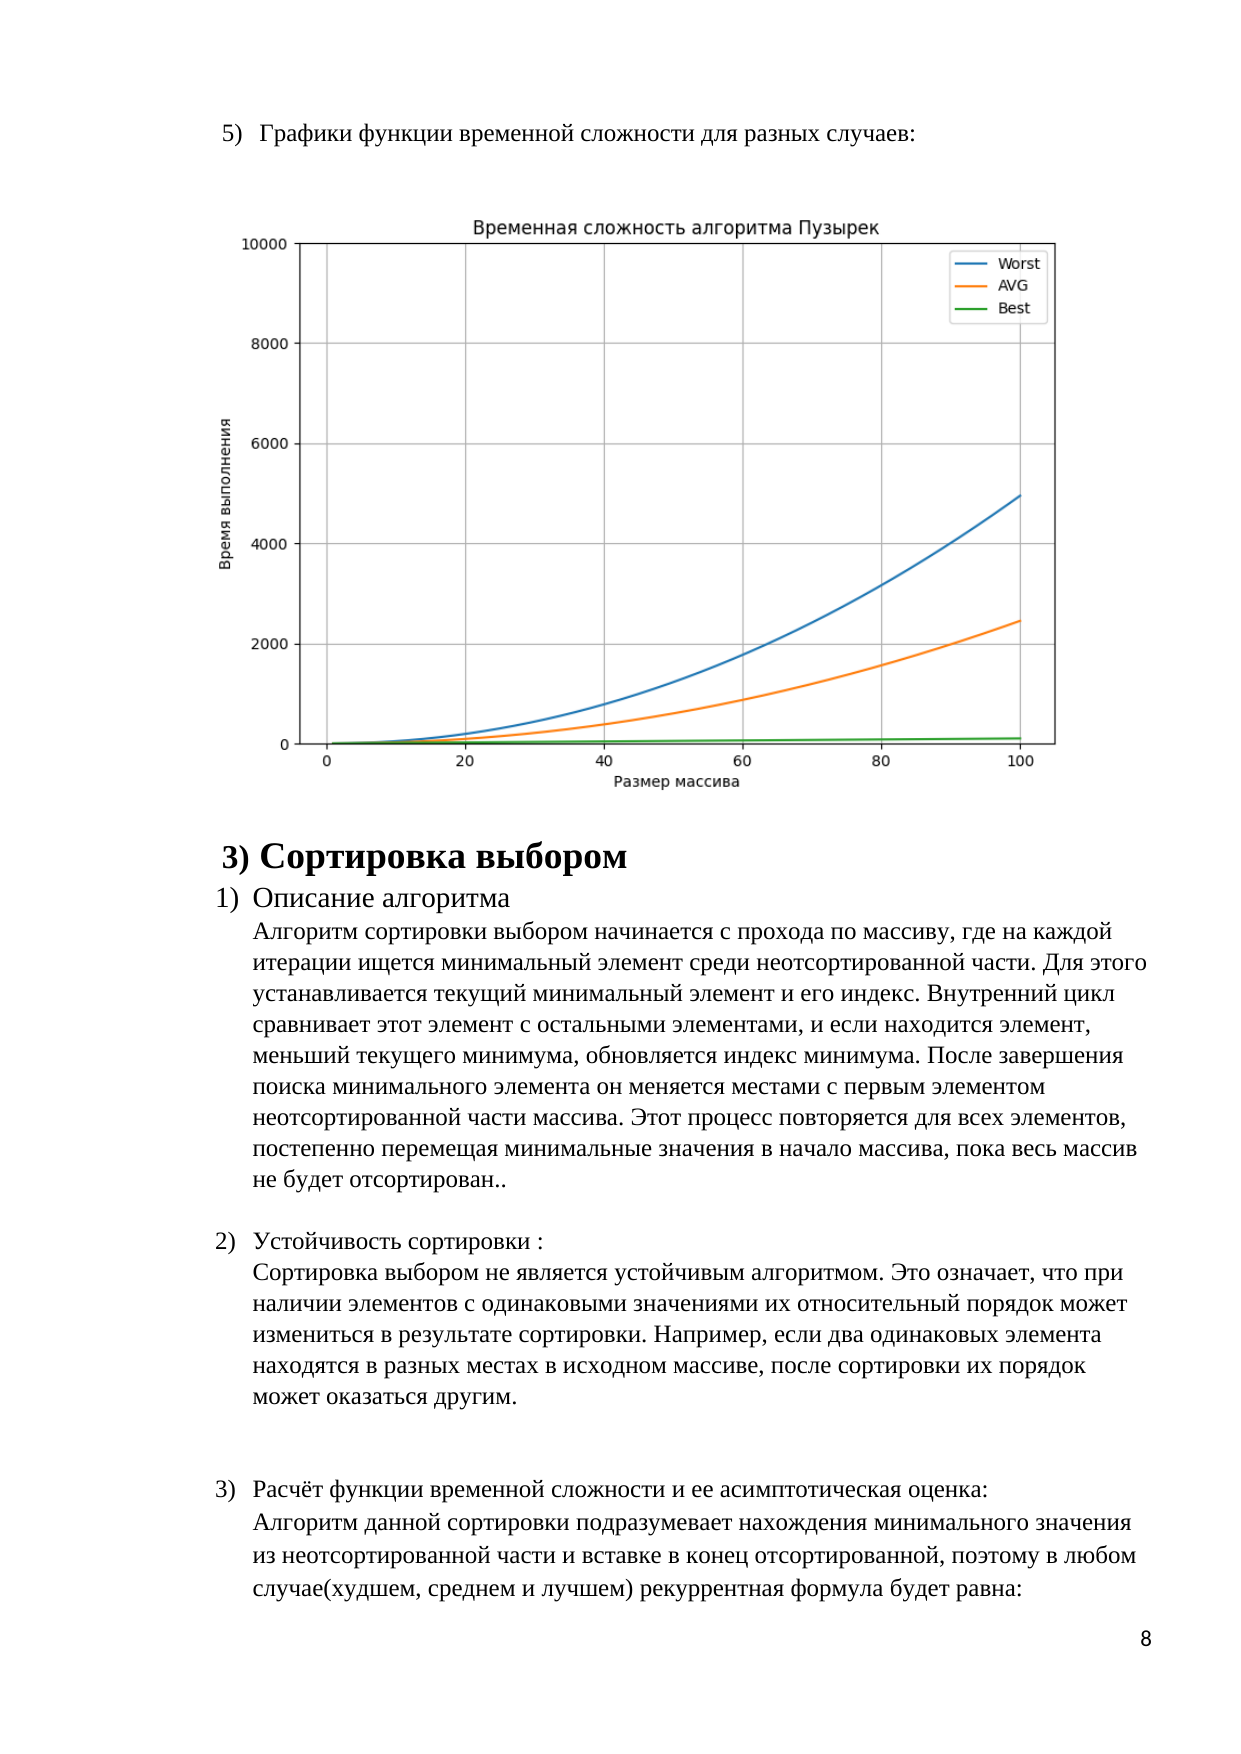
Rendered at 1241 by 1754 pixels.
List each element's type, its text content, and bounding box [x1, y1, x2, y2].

list Алгоритм сортировки выбором начинается с прохода по массиву, где на каждой итерации ищется минимальный элемент среди неотсортированной части. Для этого устанавливается текущий минимальный элемент и его индекс. Внутренний цикл сравнивает этот элемент с остальными элементами, и если находится элемент, меньший текущего минимума, обновляется индекс минимума. После завершения поиска минимального элемента он меняется местами с первым элементом неотсортированной части массива. Этот процесс повторяется для всех элементов, постепенно перемещая минимальные значения в начало массива, пока весь массив не будет отсортирован.. [252, 1048, 1152, 1325]
list Для среднего случая -, поскольку никаких дополнительных рекурсивных вызовов или инициализаций массива не происходит [259, 118, 1152, 237]
picture [177, 298, 1152, 947]
list Графики функции временной сложности для разных случаев: [222, 251, 1152, 279]
list Описание алгоритма [215, 1012, 1152, 1046]
list Сортировка выбором [222, 966, 1152, 1009]
list Устойчивость сортировки : Сортировка выбором не является устойчивым алгоритмом. Это означает, что при наличии элементов с одинаковыми значениями их относительный порядок может измениться в результате сортировки. Например, если два одинаковых элемента находятся в разных местах в исходном массиве, после сортировки их порядок может оказаться другим. [215, 1359, 1152, 1604]
